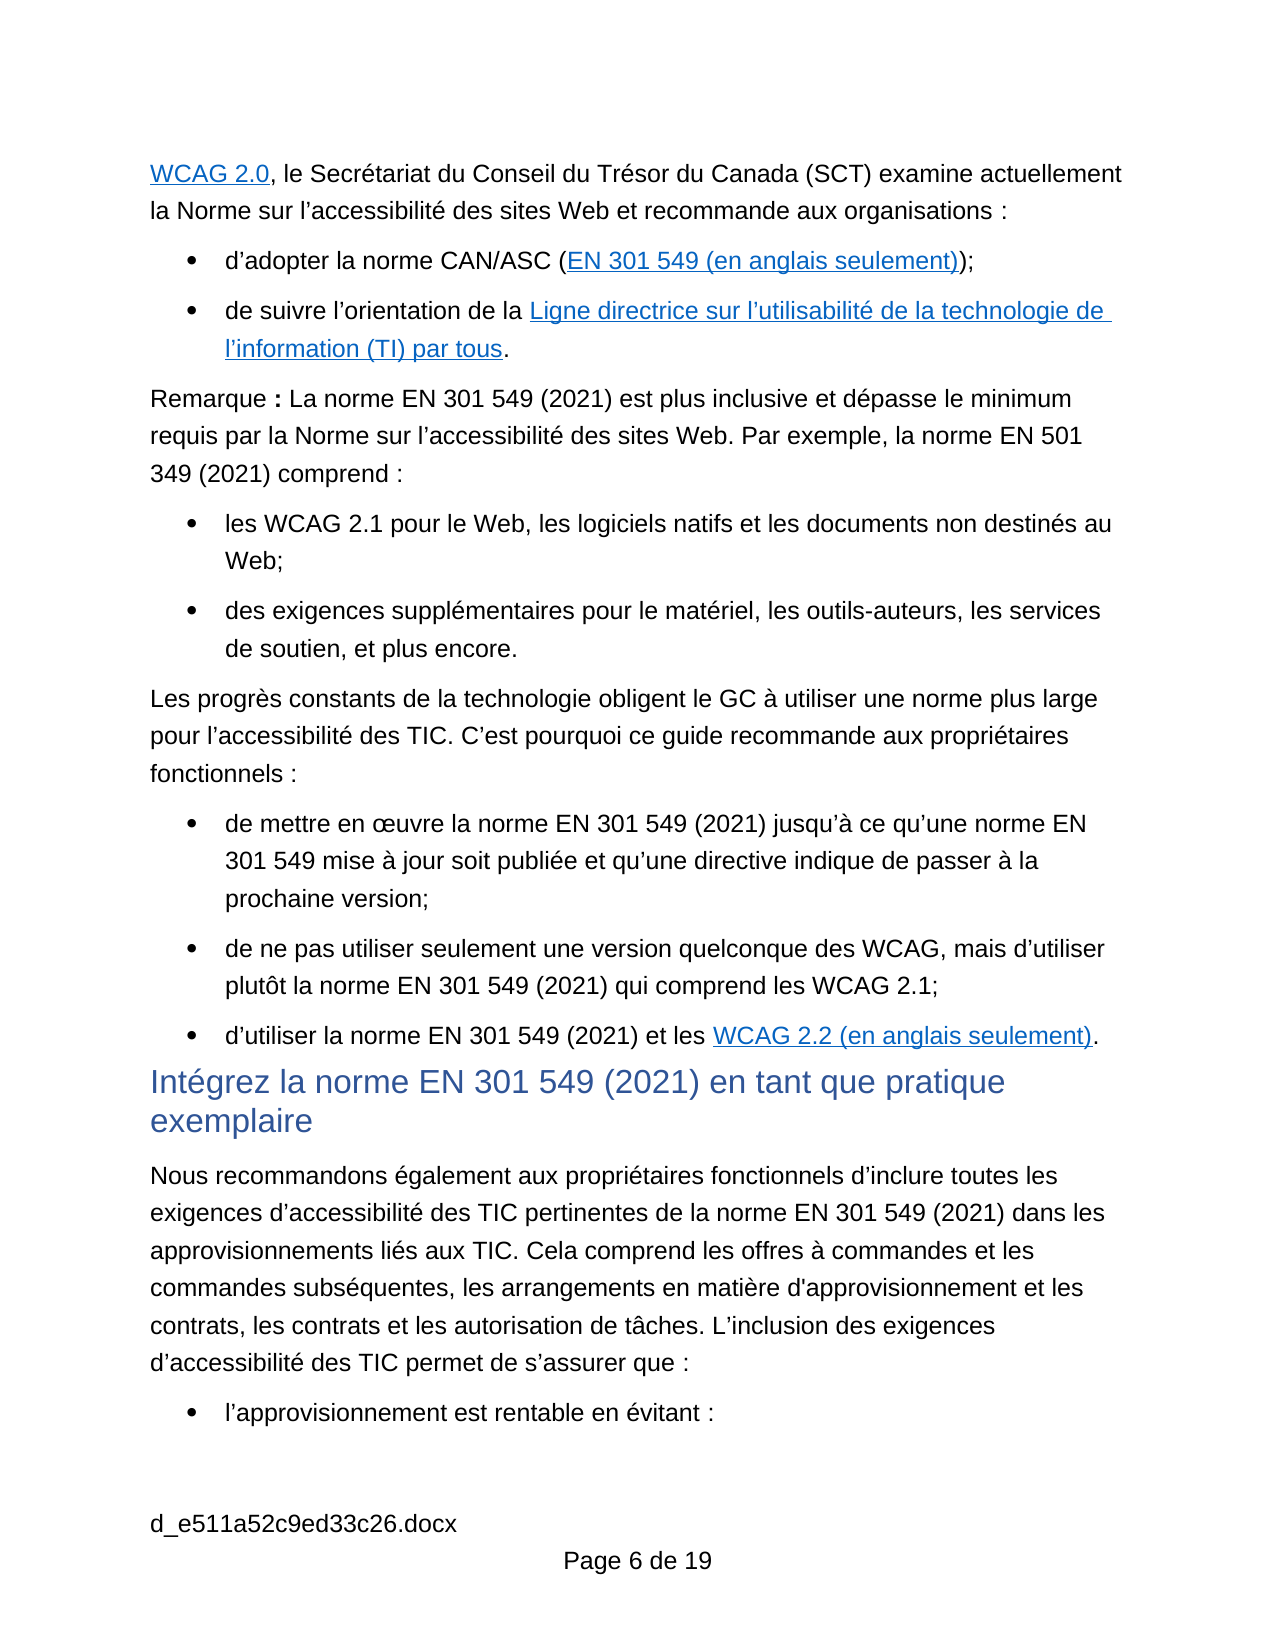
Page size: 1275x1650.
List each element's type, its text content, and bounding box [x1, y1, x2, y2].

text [150, 150, 1125, 225]
list de suivre l’orientation de la Ligne directrice sur l’utilisabilité de la technologie de l’information (TI) par tous. [187, 287, 1125, 362]
text Nous recommandons également aux propriétaires fonctionnels d’inclure toutes les exigences d’accessibilité des TIC pertinentes de la norme EN 301 549 (2021) dans les approvisionnements liés aux TIC. Cela comprend les offres à commandes et les commandes subséquentes, les arrangements en matière d'approvisionnement et les contrats, les contrats et les autorisation de tâches. L’inclusion des exigences d’accessibilité des TIC permet de s’assurer que : [150, 1152, 1125, 1377]
list des exigences supplémentaires pour le matériel, les outils-auteurs, les services de soutien, et plus encore. [187, 587, 1125, 662]
list d’utiliser la norme EN 301 549 (2021) et les WCAG 2.2 (en anglais seulement). [187, 1012, 1125, 1050]
list de mettre en œuvre la norme EN 301 549 (2021) jusqu’à ce qu’une norme EN 301 549 mise à jour soit publiée et qu’une directive indique de passer à la prochaine version; [187, 800, 1125, 912]
list de ne pas utiliser seulement une version quelconque des WCAG, mais d’utiliser plutôt la norme EN 301 549 (2021) qui comprend les WCAG 2.1; [187, 925, 1125, 1000]
list les WCAG 2.1 pour le Web, les logiciels natifs et les documents non destinés au Web; [187, 500, 1125, 575]
text Les progrès constants de la technologie obligent le GC à utiliser une norme plus large pour l’accessibilité des TIC. C’est pourquoi ce guide recommande aux propriétaires fonctionnels : [150, 675, 1125, 787]
subtitle Intégrez la norme EN 301 549 (2021) en tant que pratique exemplaire [150, 1062, 1125, 1139]
list l’approvisionnement est rentable en évitant : [187, 1389, 1125, 1427]
list d’adopter la norme CAN/ASC (EN 301 549 (en anglais seulement)); [187, 237, 1125, 275]
text Remarque : La norme EN 301 549 (2021) est plus inclusive et dépasse le minimum requis par la Norme sur l’accessibilité des sites Web. Par exemple, la norme EN 501 349 (2021) comprend : [150, 375, 1125, 487]
